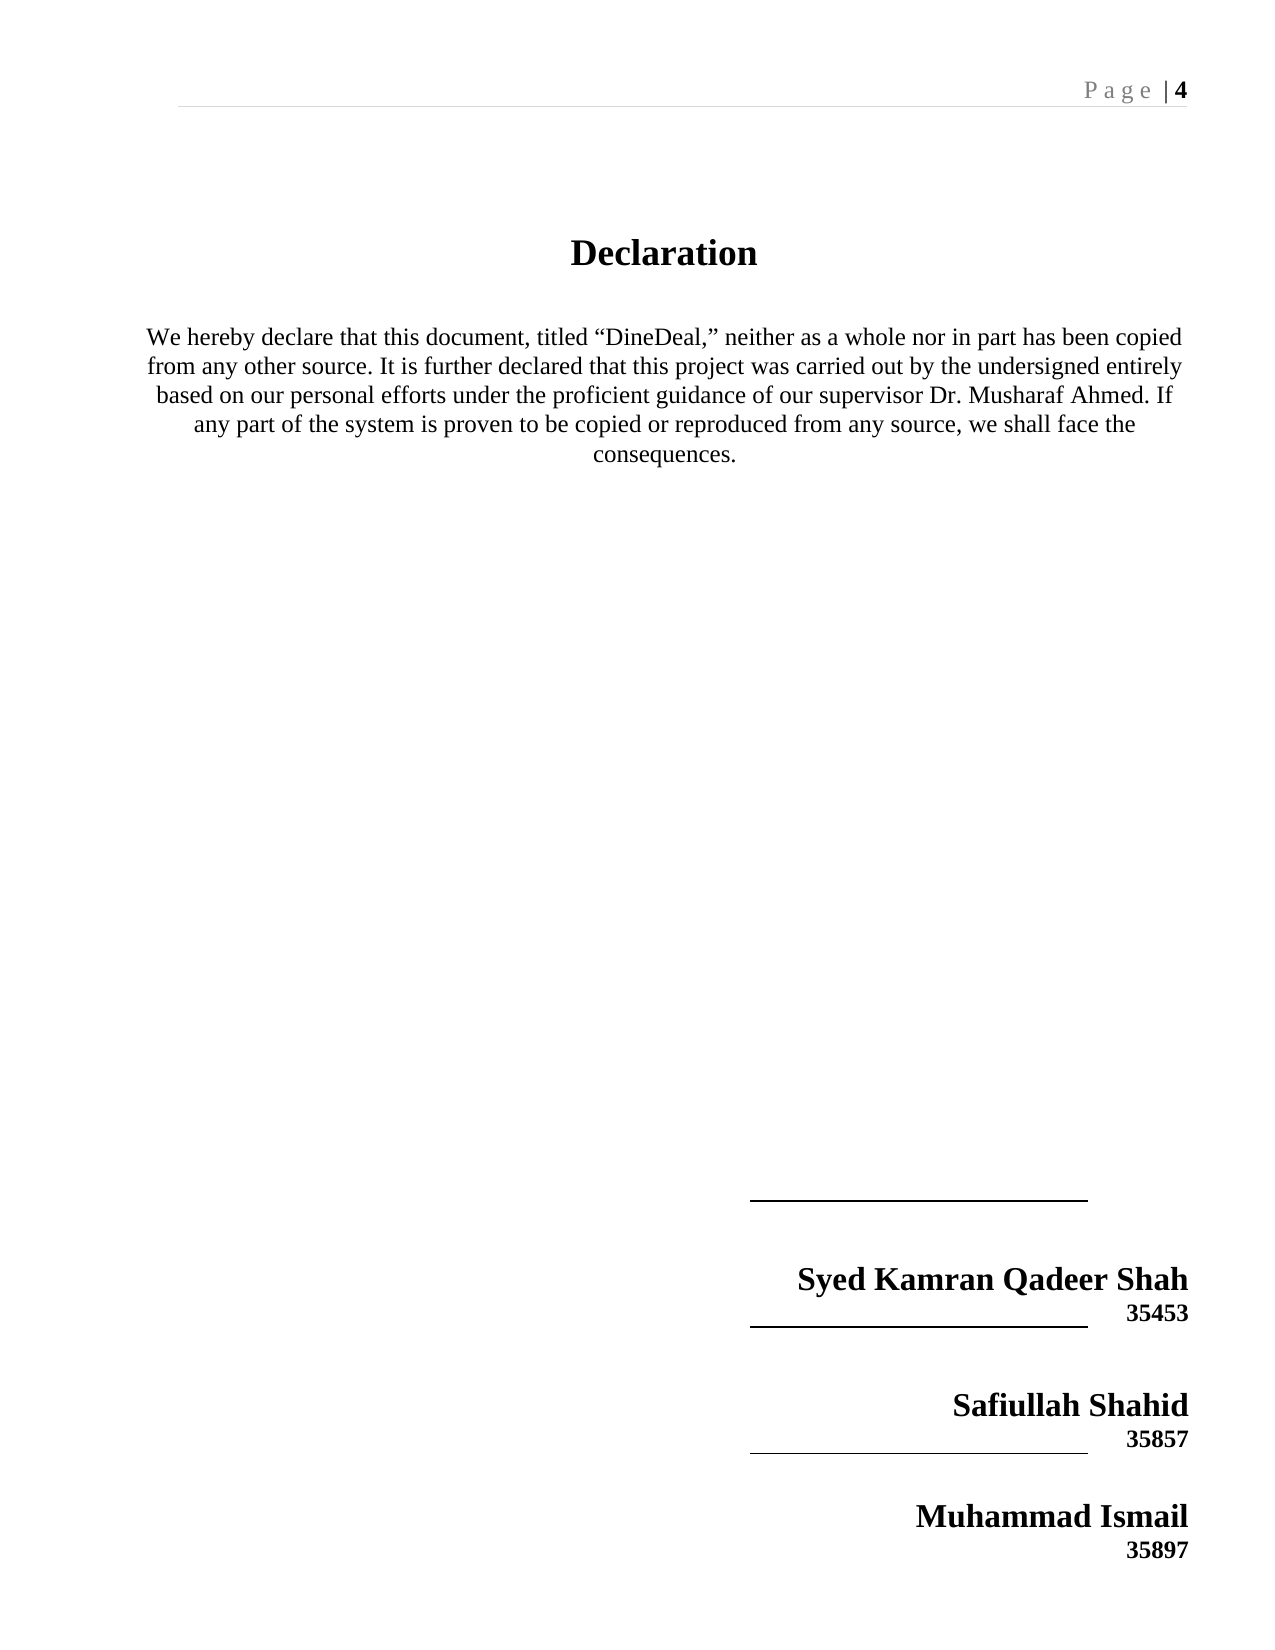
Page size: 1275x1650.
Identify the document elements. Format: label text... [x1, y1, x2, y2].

text Syed Kamran Qadeer Shah [139, 1259, 1188, 1297]
text We hereby declare that this document, titled “DineDeal,” neither as a whole nor in part has been copied from any other source. It is further declared that this project was carried out by the undersigned entirely based on our personal efforts under the proficient guidance of our supervisor Dr. Musharaf Ahmed. If any part of the system is proven to be copied or reproduced from any source, we shall face the consequences. [139, 322, 1188, 468]
text Declaration [139, 231, 1188, 274]
text 35897 [139, 1535, 1188, 1563]
text 35857 [139, 1424, 1188, 1453]
text Muhammad Ismail [139, 1496, 1188, 1534]
text 35453 [139, 1298, 1188, 1327]
text Safiullah Shahid [139, 1386, 1188, 1424]
